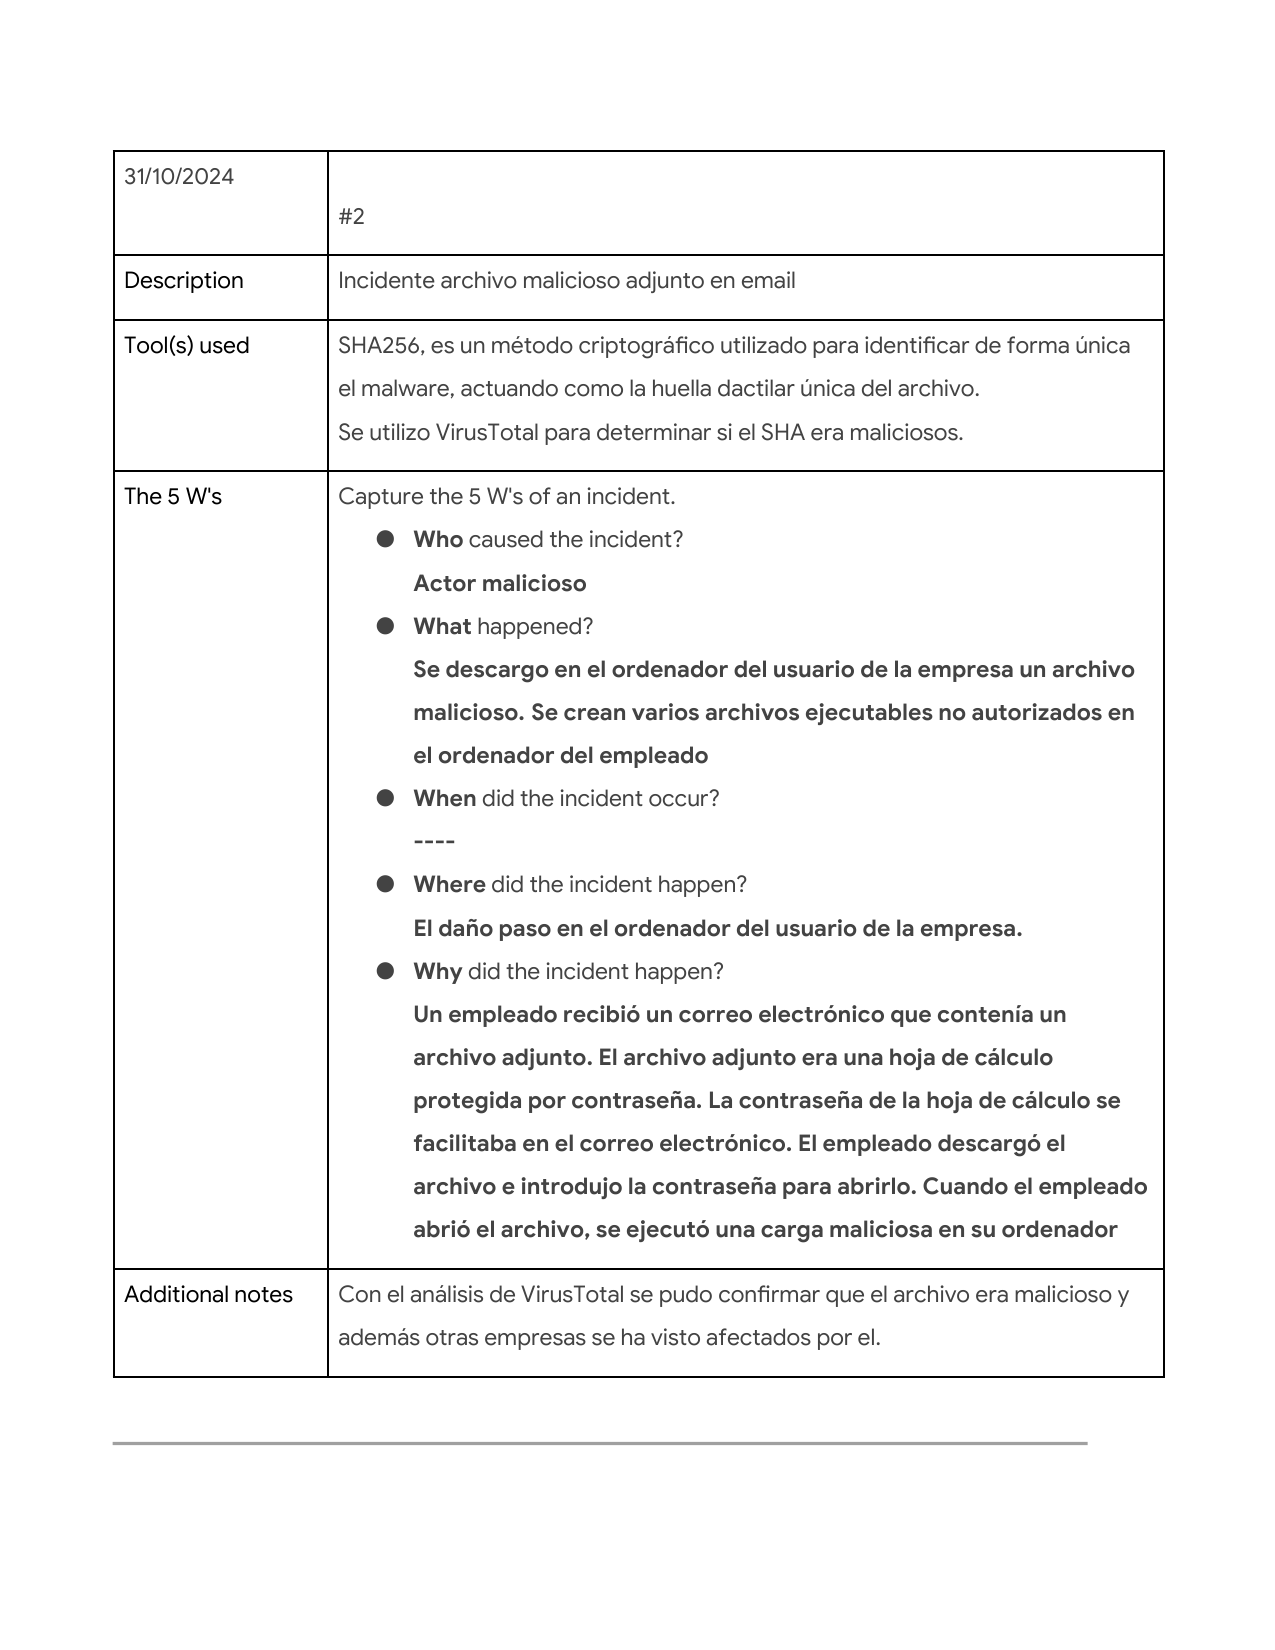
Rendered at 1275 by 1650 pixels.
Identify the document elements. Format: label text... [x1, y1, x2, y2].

table_cell Description [115, 256, 327, 319]
table_cell Capture the 5 W's of an incident. Who caused the incident? Actor malicioso What happened? Se descargo en el ordenador del usuario de la empresa un archivo malicioso. Se crean varios archivos ejecutables no autorizados en el ordenador del empleado When did the incident occur? ---- Where did the incident happen? El daño paso en el ordenador del usuario de la empresa. Why did the incident happen? Un empleado recibió un correo electrónico que contenía un archivo adjunto. El archivo adjunto era una hoja de cálculo protegida por contraseña. La contraseña de la hoja de cálculo se facilitaba en el correo electrónico. El empleado descargó el archivo e introdujo la contraseña para abrirlo. Cuando el empleado abrió el archivo, se ejecutó una carga maliciosa en su ordenador [329, 472, 1163, 1268]
table_cell Additional notes [115, 1270, 327, 1376]
table_cell Incidente archivo malicioso adjunto en email [329, 256, 1163, 319]
table_cell SHA256, es un método criptográfico utilizado para identificar de forma única el malware, actuando como la huella dactilar única del archivo. Se utilizo VirusTotal para determinar si el SHA era maliciosos. [329, 321, 1163, 470]
table_cell Con el análisis de VirusTotal se pudo confirmar que el archivo era malicioso y además otras empresas se ha visto afectados por el. [329, 1270, 1163, 1376]
table_header Entry: #2 [329, 152, 1163, 254]
table_cell Tool(s) used [115, 321, 327, 470]
table_cell The 5 W's [115, 472, 327, 1268]
table_header Date: 31/10/2024 [115, 152, 327, 254]
